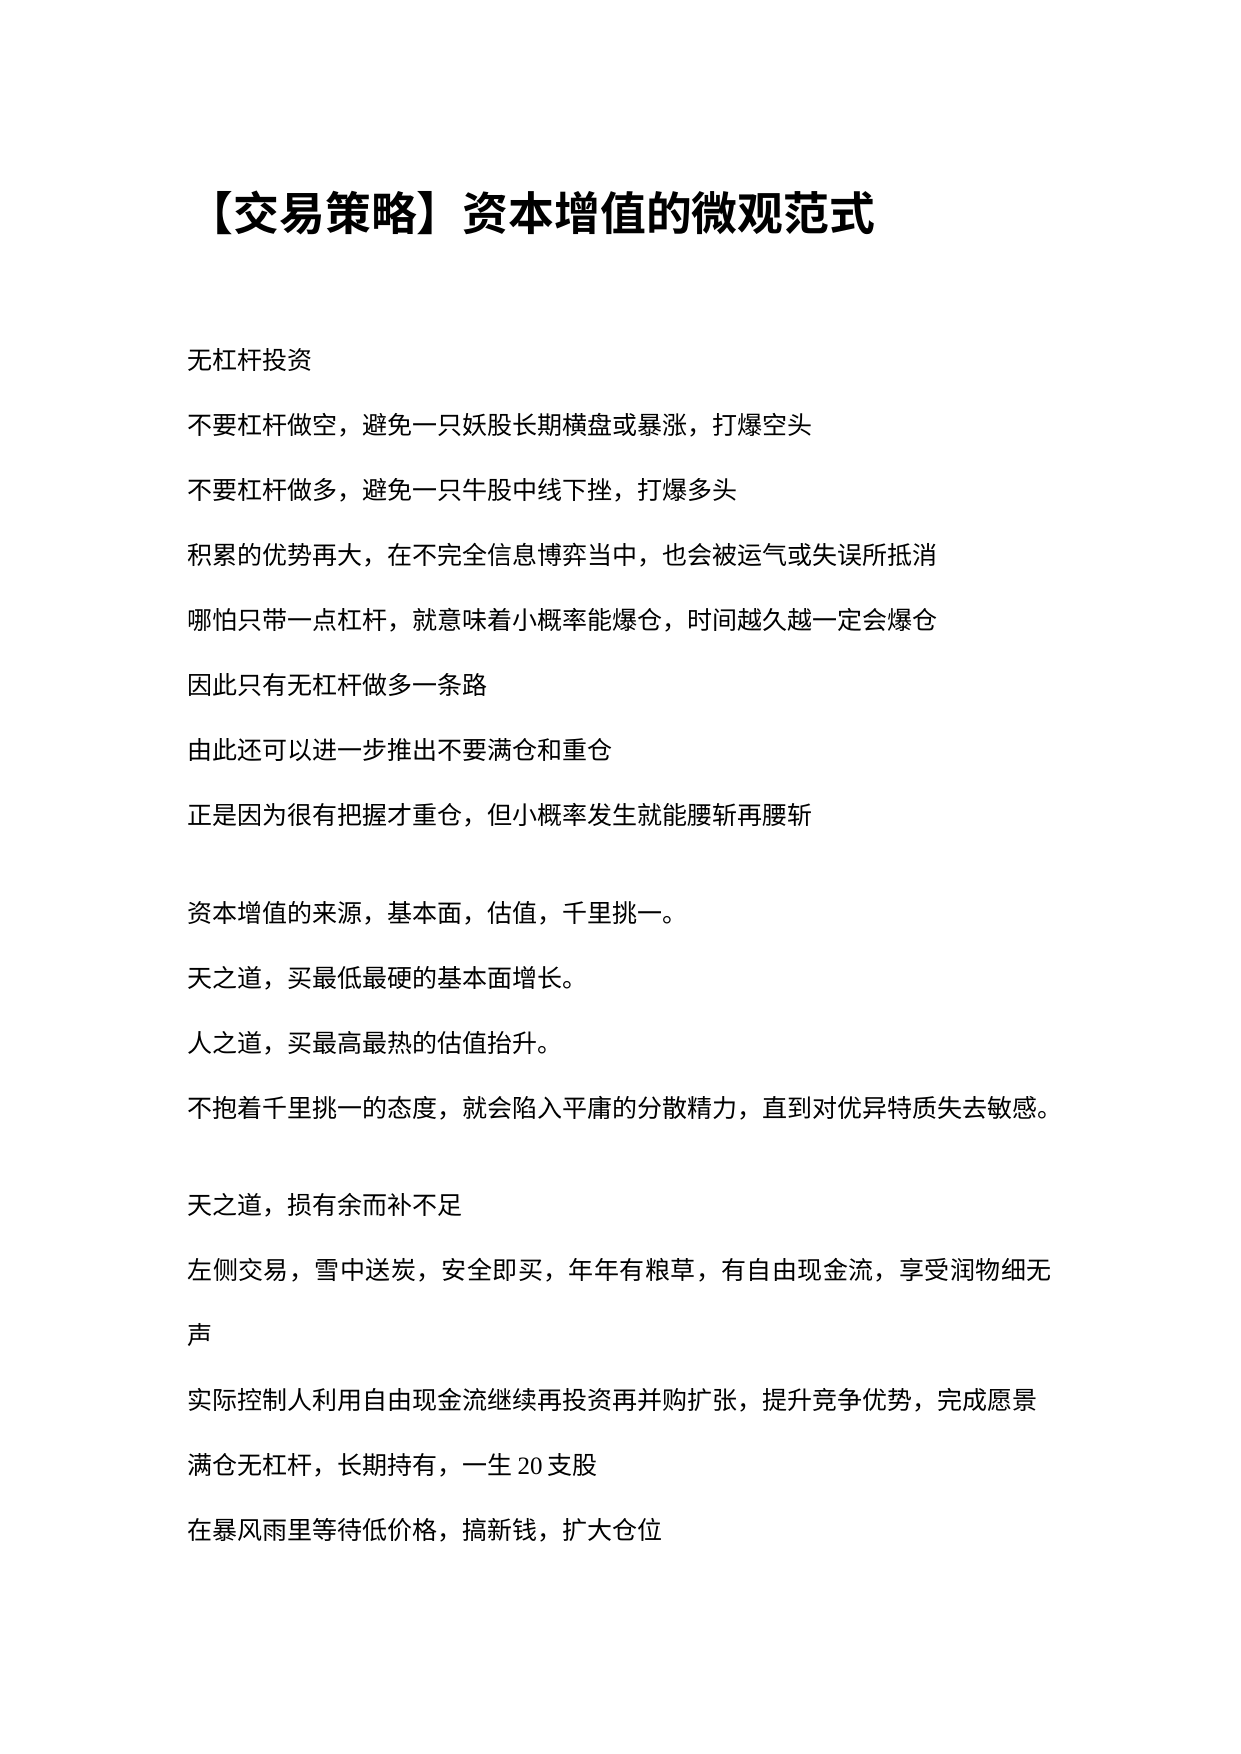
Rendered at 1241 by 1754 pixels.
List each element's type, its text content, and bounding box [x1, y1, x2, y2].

text 因此只有无杠杆做多一条路 [187, 651, 1053, 716]
text 积累的优势再大，在不完全信息博弈当中，也会被运气或失误所抵消 [187, 521, 1053, 586]
text 不抱着千里挑一的态度，就会陷入平庸的分散精力，直到对优异特质失去敏感。 [187, 1074, 1053, 1139]
subtitle 【交易策略】资本增值的微观范式 [187, 162, 1053, 259]
text 满仓无杠杆，长期持有，一生20支股 [187, 1431, 1053, 1496]
text 人之道，买最高最热的估值抬升。 [187, 1009, 1053, 1074]
text 无杠杆投资 [187, 326, 1053, 391]
text 哪怕只带一点杠杆，就意味着小概率能爆仓，时间越久越一定会爆仓 [187, 586, 1053, 651]
text 由此还可以进一步推出不要满仓和重仓 [187, 716, 1053, 781]
text 正是因为很有把握才重仓，但小概率发生就能腰斩再腰斩 [187, 781, 1053, 846]
text 不要杠杆做空，避免一只妖股长期横盘或暴涨，打爆空头 [187, 391, 1053, 456]
text 在暴风雨里等待低价格，搞新钱，扩大仓位 [187, 1496, 1053, 1561]
text 天之道，损有余而补不足 [187, 1171, 1053, 1236]
text 天之道，买最低最硬的基本面增长。 [187, 944, 1053, 1009]
text 资本增值的来源，基本面，估值，千里挑一。 [187, 879, 1053, 944]
text 左侧交易，雪中送炭，安全即买，年年有粮草，有自由现金流，享受润物细无声 [187, 1236, 1053, 1366]
text 实际控制人利用自由现金流继续再投资再并购扩张，提升竞争优势，完成愿景 [187, 1366, 1053, 1431]
text 不要杠杆做多，避免一只牛股中线下挫，打爆多头 [187, 456, 1053, 521]
